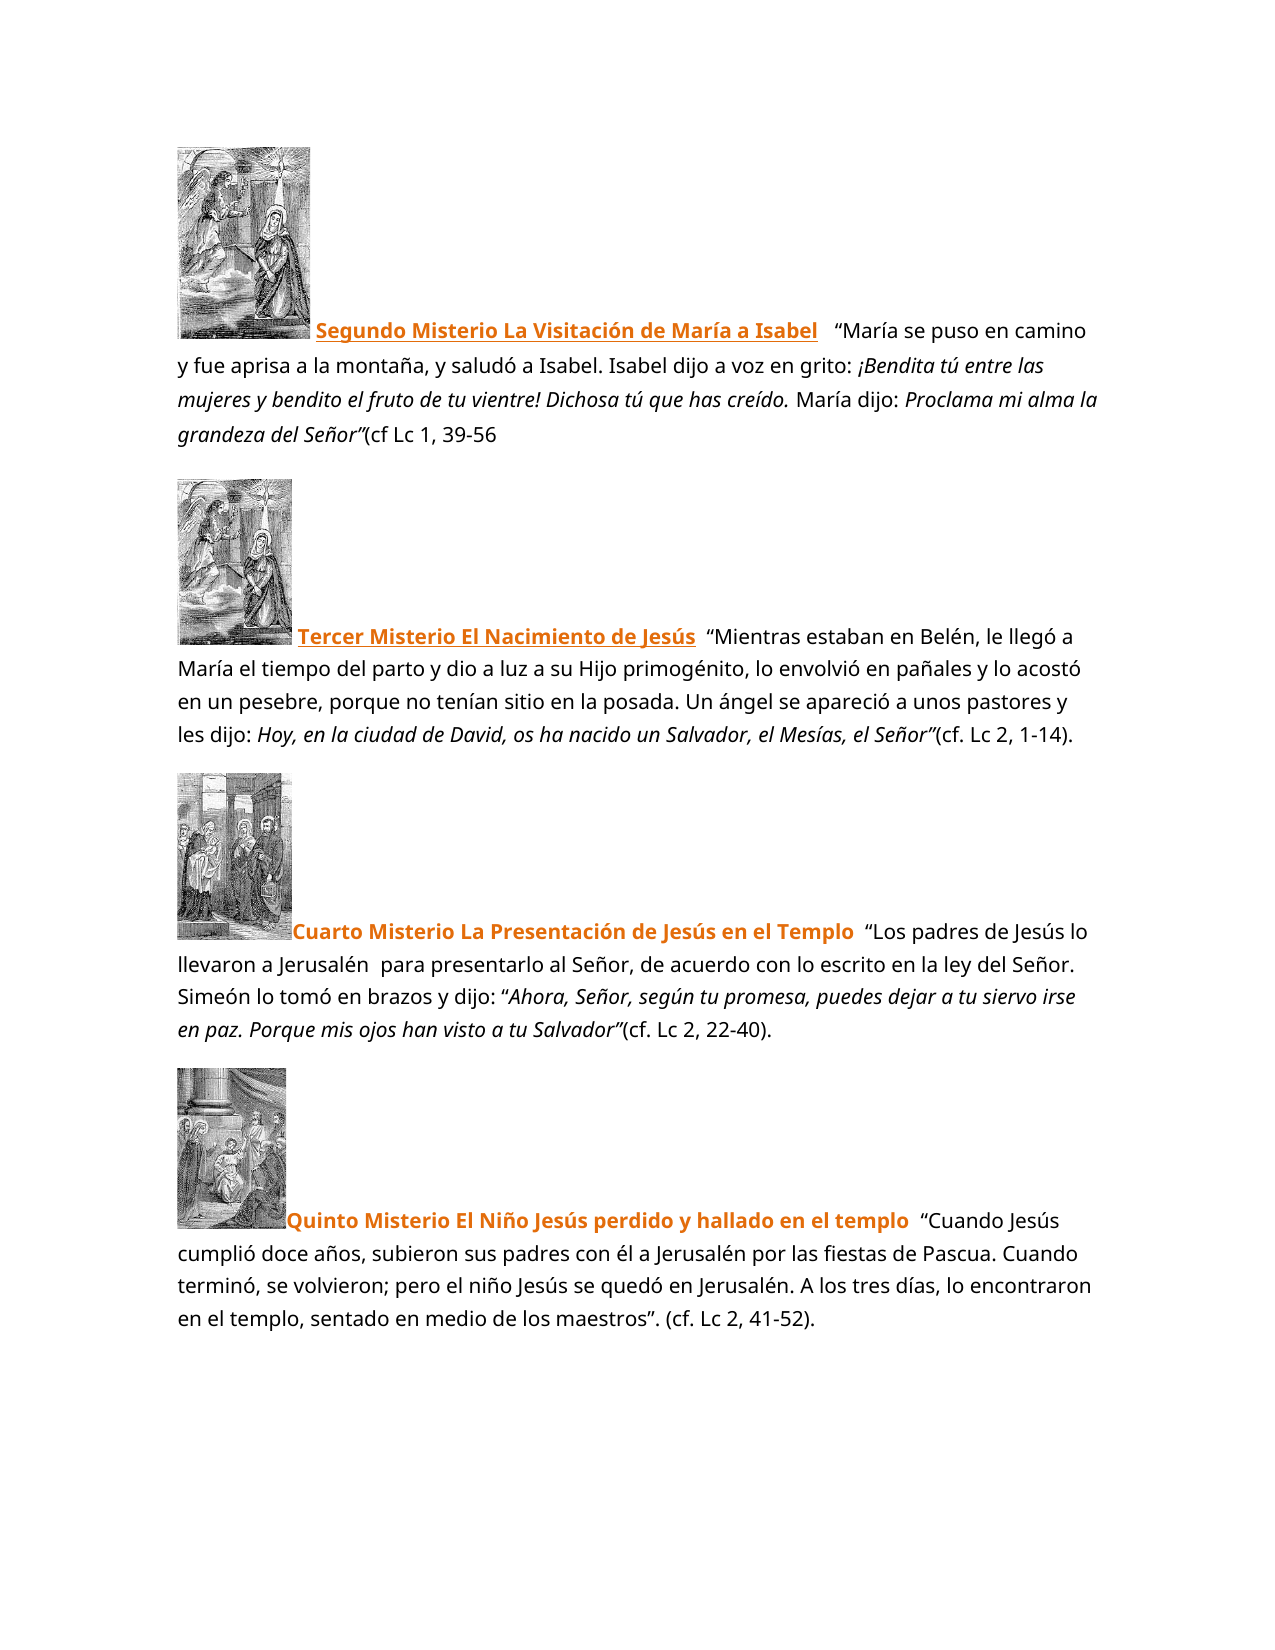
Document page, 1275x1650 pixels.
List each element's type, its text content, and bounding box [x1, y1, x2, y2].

subtitle Tercer Misterio El Nacimiento de Jesús “Mientras estaban en Belén, le llegó a María el tiempo del parto y dio a luz a su Hijo primogénito, lo envolvió en pañales y lo acostó en un pesebre, porque no tenían sitio en la posada. Un ángel se apareció a unos pastores y les dijo: Hoy, en la ciudad de David, os ha nacido un Salvador, el Mesías, el Señor”(cf. Lc 2, 1-14). [177, 479, 1098, 748]
picture [177, 1068, 287, 1229]
picture [177, 479, 292, 645]
picture [177, 773, 292, 940]
text Segundo Misterio La Visitación de María a Isabel “María se puso en camino y fue aprisa a la montaña, y saludó a Isabel. Isabel dijo a voz en grito: ¡Bendita tú entre las mujeres y bendito el fruto de tu vientre! Dichosa tú que has creído. María dijo: Proclama mi alma la grandeza del Señor”(cf Lc 1, 39-56 [177, 148, 1098, 448]
subtitle Cuarto Misterio La Presentación de Jesús en el Templo “Los padres de Jesús lo llevaron a Jerusalén para presentarlo al Señor, de acuerdo con lo escrito en la ley del Señor. Simeón lo tomó en brazos y dijo: “Ahora, Señor, según tu promesa, puedes dejar a tu siervo irse en paz. Porque mis ojos han visto a tu Salvador”(cf. Lc 2, 22-40). [177, 773, 1098, 1043]
picture [177, 147, 311, 339]
subtitle Quinto Misterio El Niño Jesús perdido y hallado en el templo “Cuando Jesús cumplió doce años, subieron sus padres con él a Jerusalén por las fiestas de Pascua. Cuando terminó, se volvieron; pero el niño Jesús se quedó en Jerusalén. A los tres días, lo encontraron en el templo, sentado en medio de los maestros”. (cf. Lc 2, 41-52). [177, 1068, 1098, 1333]
